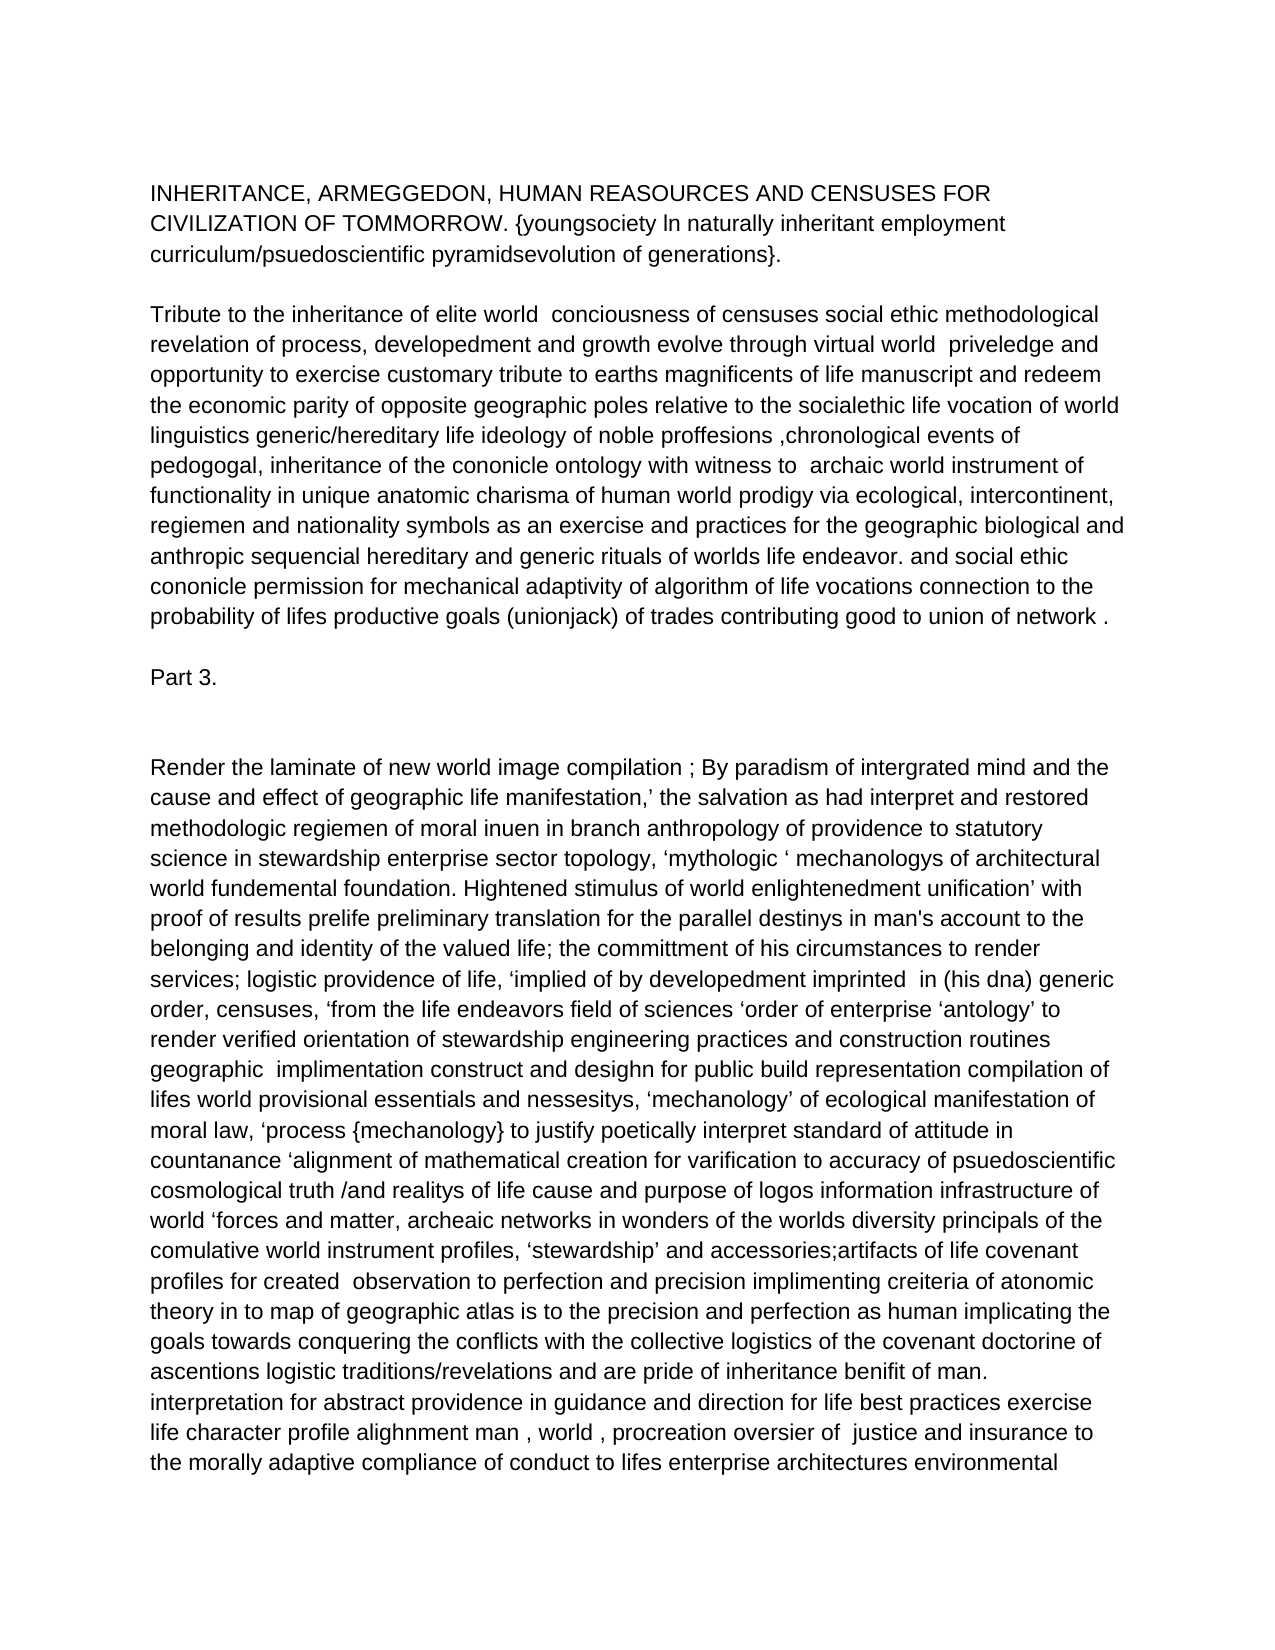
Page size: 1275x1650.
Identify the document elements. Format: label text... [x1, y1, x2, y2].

text Tribute to the inheritance of elite world conciousness of censuses social ethic methodological revelation of process, developedment and growth evolve through virtual world priveledge and opportunity to exercise customary tribute to earths magnificents of life manuscript and redeem the economic parity of opposite geographic poles relative to the socialethic life vocation of world linguistics generic/hereditary life ideology of noble proffesions ,chronological events of pedogogal, inheritance of the cononicle ontology with witness to archaic world instrument of functionality in unique anatomic charisma of human world prodigy via ecological, intercontinent, regiemen and nationality symbols as an exercise and practices for the geographic biological and anthropic sequencial hereditary and generic rituals of worlds life endeavor. and social ethic cononicle permission for mechanical adaptivity of algorithm of life vocations connection to the probability of lifes productive goals (unionjack) of trades contributing good to union of network . [150, 301, 1125, 629]
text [150, 754, 1125, 1475]
text INHERITANCE, ARMEGGEDON, HUMAN REASOURCES AND CENSUSES FOR CIVILIZATION OF TOMMORROW. {youngsociety ln naturally inheritant employment curriculum/psuedoscientific pyramidsevolution of generations}. [150, 180, 1125, 267]
text Part 3. [150, 663, 1125, 690]
